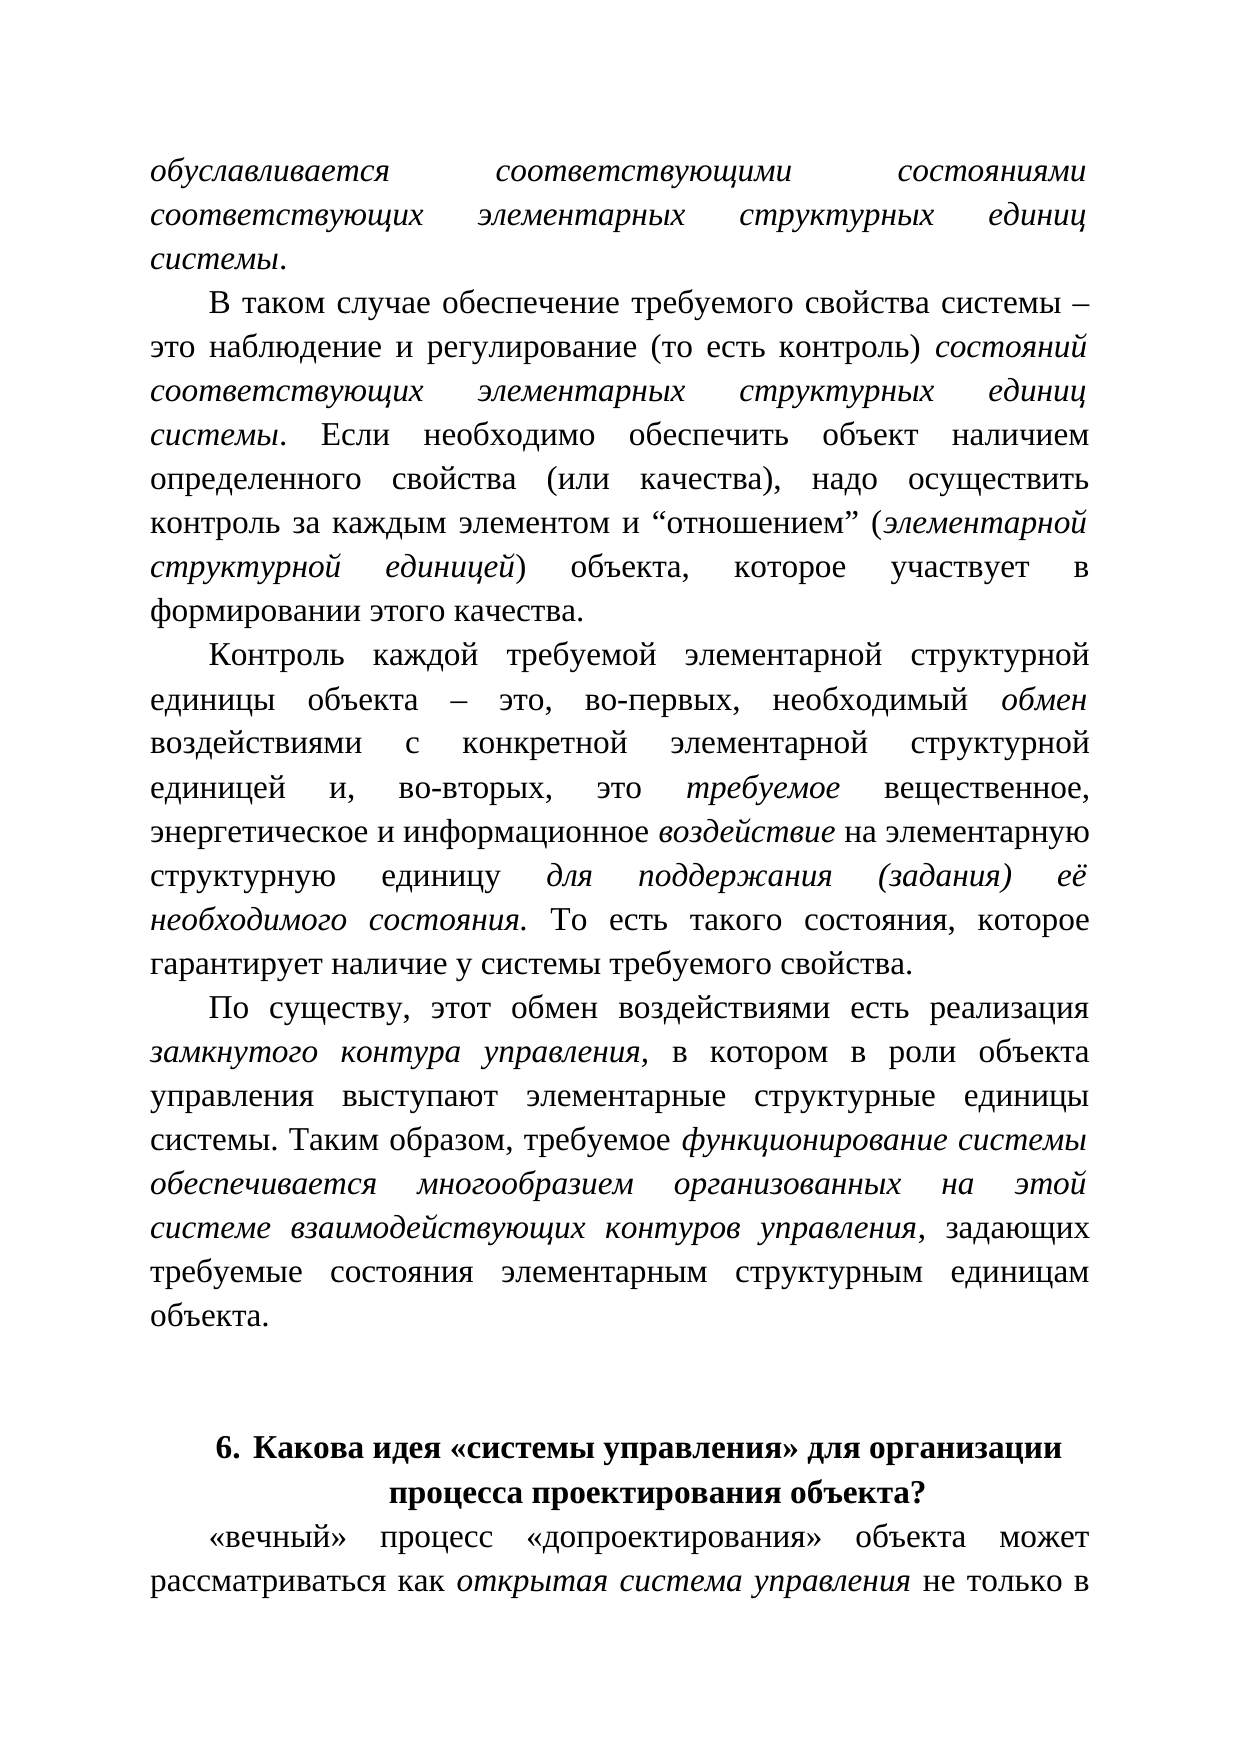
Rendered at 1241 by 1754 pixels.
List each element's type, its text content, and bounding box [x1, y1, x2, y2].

text Контроль каждой требуемой элементарной структурной единицы объекта – это, во-первых, необходимый обмен воздействиями с конкретной элементарной структурной единицей и, во-вторых, это требуемое вещественное, энергетическое и информационное воздействие на элементарную структурную единицу для поддержания (задания) её необходимого состояния. То есть такого состояния, которое гарантирует наличие у системы требуемого свойства. [150, 635, 1090, 981]
text По существу, этот обмен воздействиями есть реализация замкнутого контура управления, в котором в роли объекта управления выступают элементарные структурные единицы системы. Таким образом, требуемое функционирование системы обеспечивается многообразием организованных на этой системе взаимодействующих контуров управления, задающих требуемые состояния элементарным структурным единицам объекта. [150, 987, 1090, 1334]
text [150, 1516, 1090, 1598]
text В таком случае обеспечение требуемого свойства системы – это наблюдение и регулирование (то есть контроль) состояний соответствующих элементарных структурных единиц системы. Если необходимо обеспечить объект наличием определенного свойства (или качества), надо осуществить контроль за каждым элементом и “отношением” (элементарной структурной единицей) объекта, которое участвует в формировании этого качества. [150, 282, 1090, 629]
list Какова идея «системы управления» для организации процесса проектирования объекта? [187, 1428, 1090, 1510]
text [150, 150, 1090, 276]
